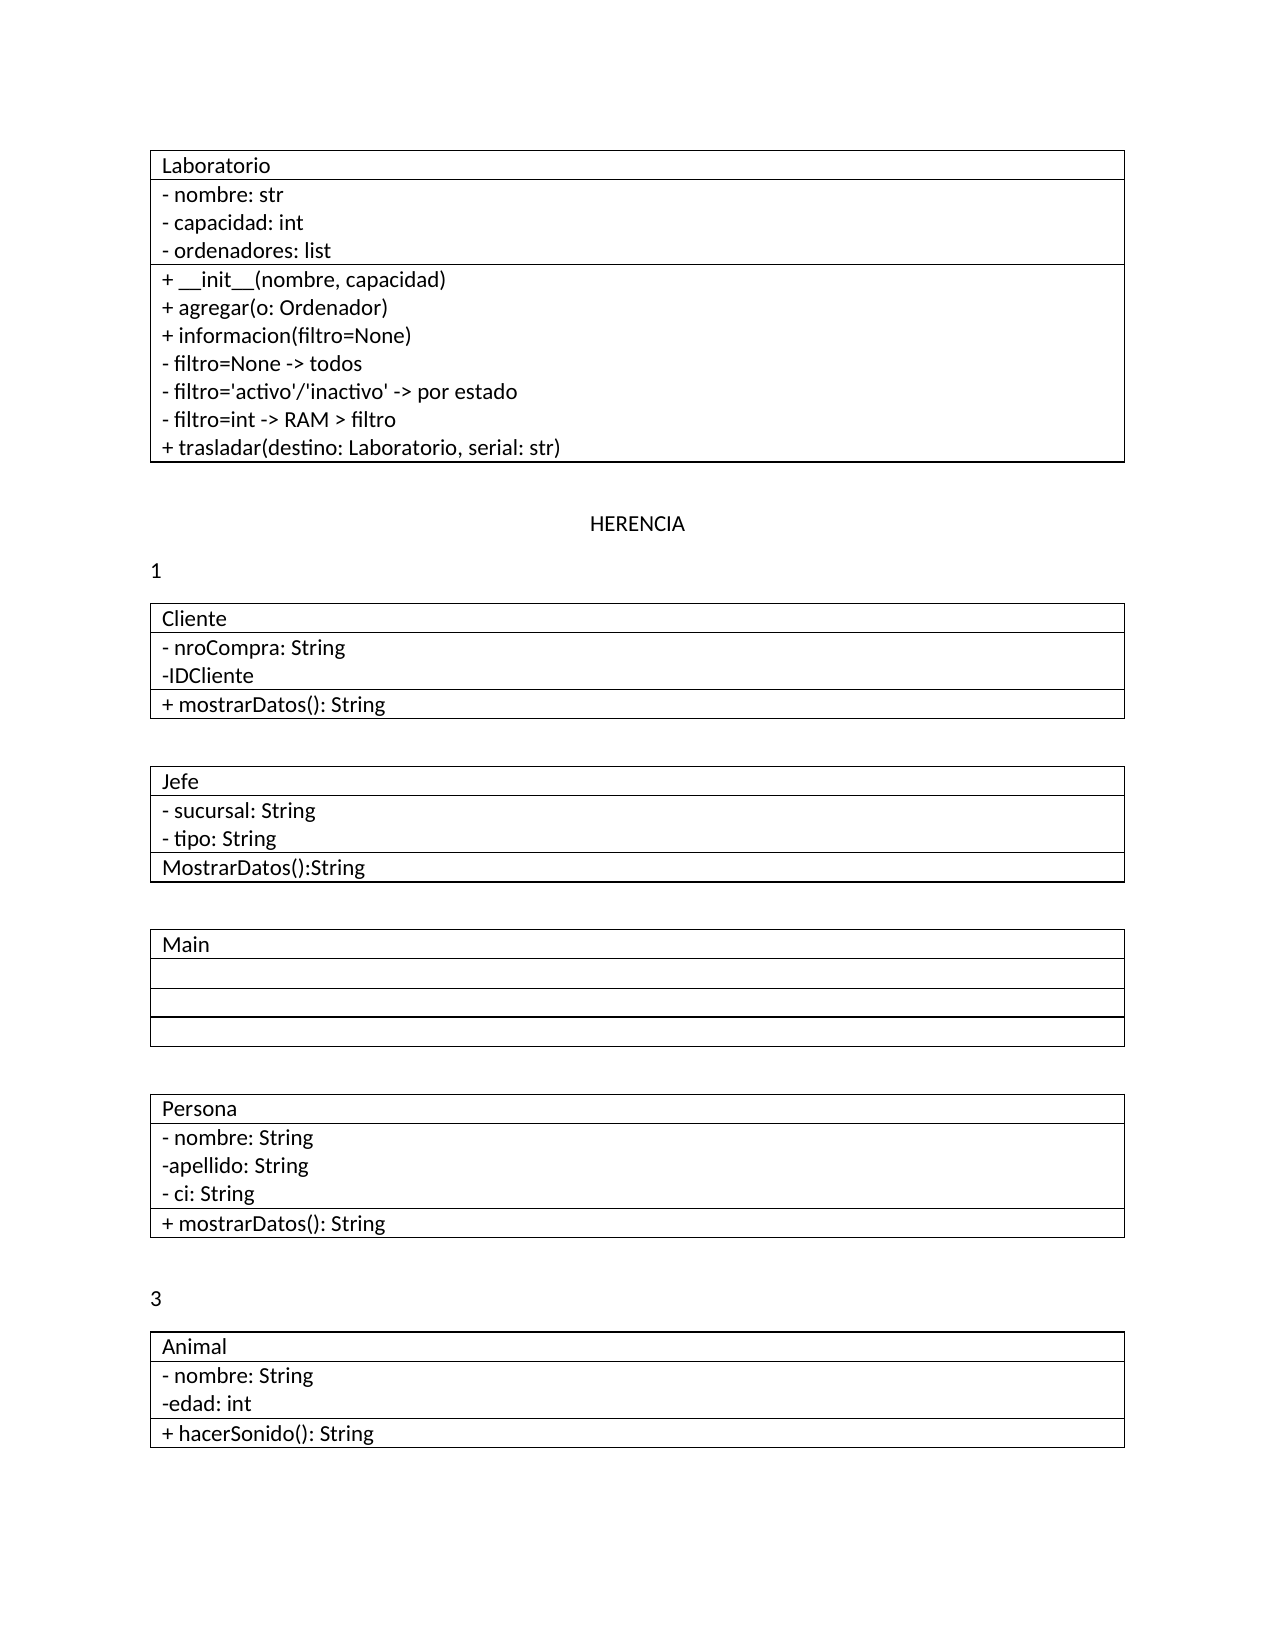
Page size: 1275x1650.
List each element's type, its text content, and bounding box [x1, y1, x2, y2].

table_cell [151, 989, 1124, 1016]
table_header Laboratorio [151, 151, 1124, 179]
table_cell - nombre: String -edad: int [151, 1362, 1124, 1418]
text HERENCIA [150, 509, 1125, 537]
table_header Main [151, 930, 1124, 958]
text 1 [150, 556, 1125, 584]
table_cell - nombre: String -apellido: String - ci: String [151, 1124, 1124, 1208]
table_cell + mostrarDatos(): String [151, 1209, 1124, 1237]
table_cell [151, 959, 1124, 987]
table_cell + __init__(nombre, capacidad) + agregar(o: Ordenador) + informacion(filtro=None) - filtro=None -> todos - filtro='activo'/'inactivo' -> por estado - filtro=int -> RAM > filtro + trasladar(destino: Laboratorio, serial: str) [151, 265, 1124, 461]
table_header Jefe [151, 767, 1124, 795]
table_header Cliente [151, 604, 1124, 632]
table_cell MostrarDatos():String [151, 853, 1124, 881]
table_cell + mostrarDatos(): String [151, 690, 1124, 718]
table_cell - nroCompra: String -IDCliente [151, 633, 1124, 689]
table_header Animal [151, 1333, 1124, 1361]
table_cell - nombre: str - capacidad: int - ordenadores: list [151, 180, 1124, 264]
table_cell - sucursal: String - tipo: String [151, 796, 1124, 852]
table_cell [151, 1018, 1124, 1046]
table_cell + hacerSonido(): String [151, 1419, 1124, 1447]
table_header Persona [151, 1095, 1124, 1122]
text 3 [150, 1284, 1125, 1313]
